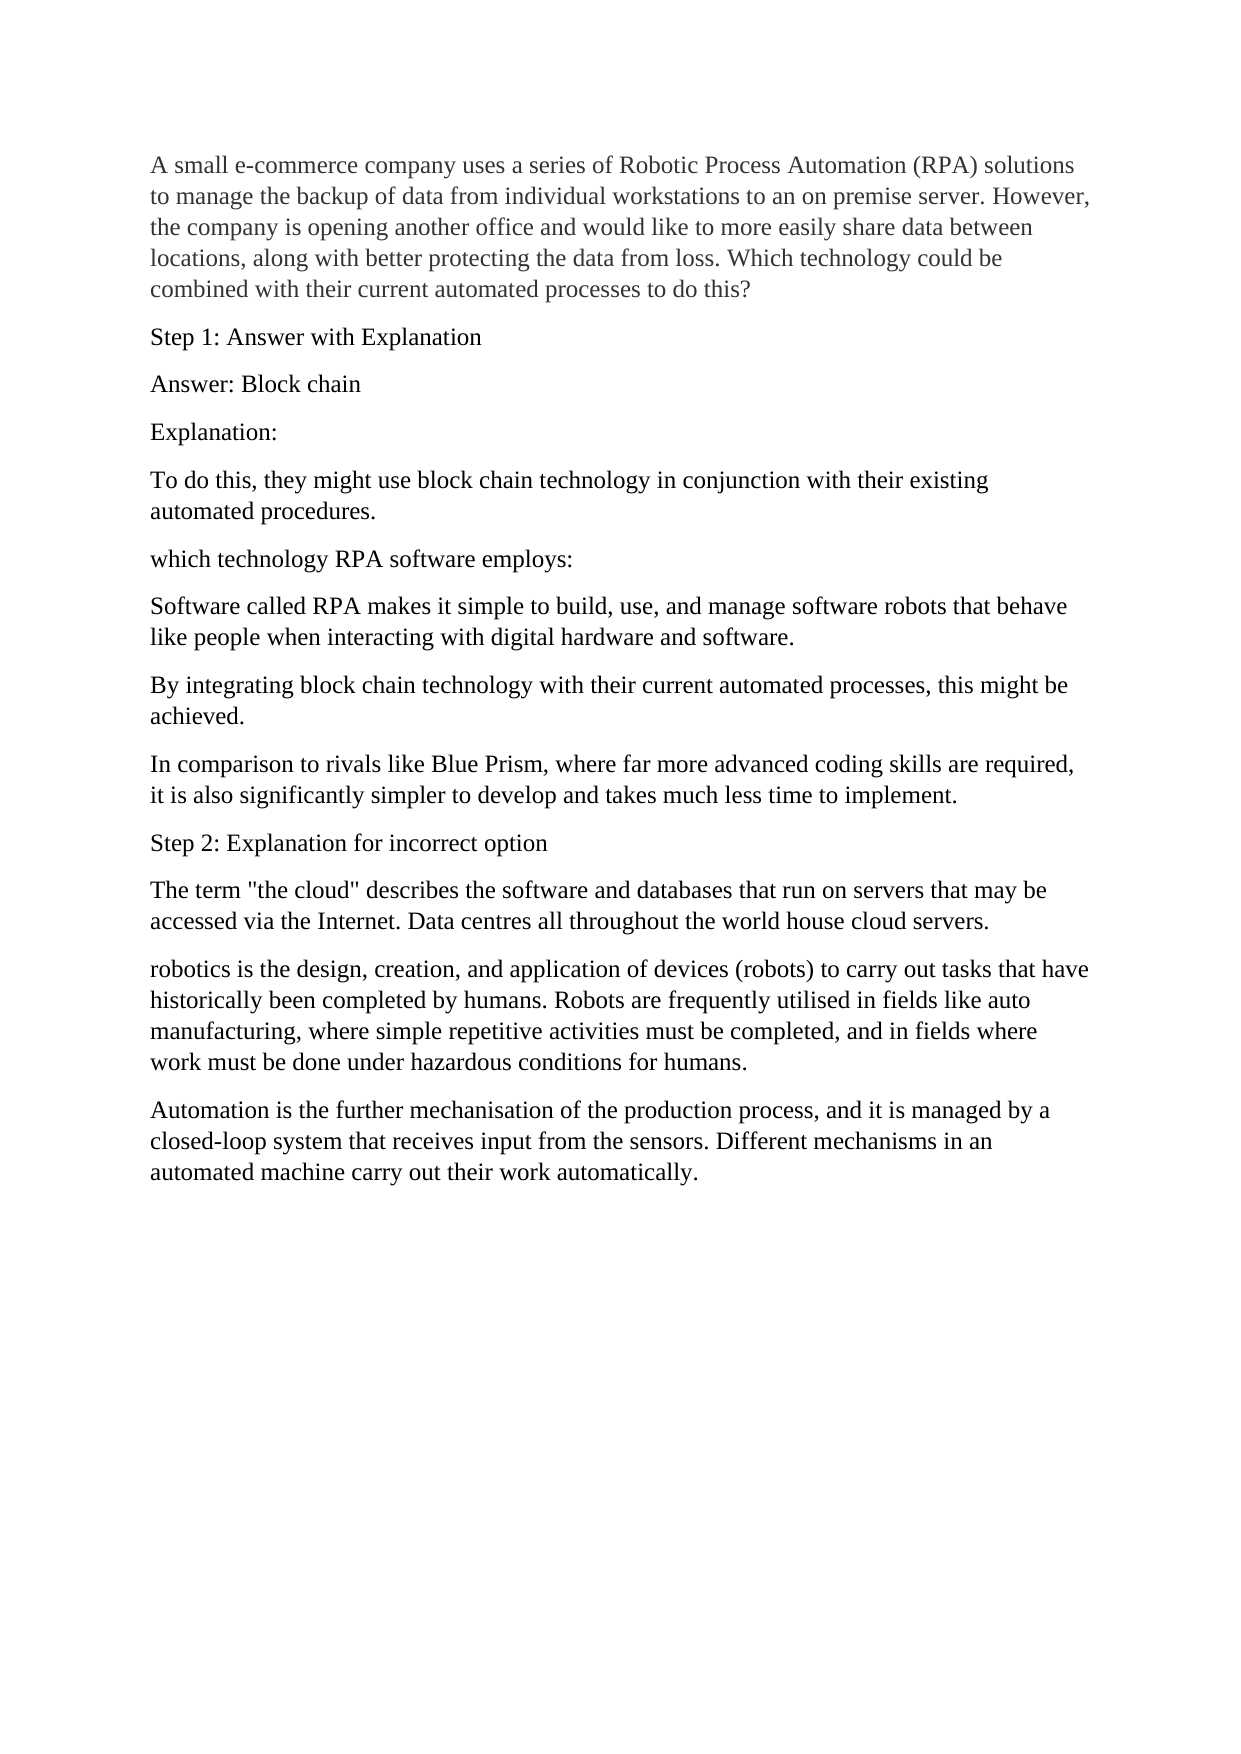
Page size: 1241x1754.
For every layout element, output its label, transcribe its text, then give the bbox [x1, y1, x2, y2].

text By integrating block chain technology with their current automated processes, this might be achieved. [150, 670, 1090, 730]
text A small e-commerce company uses a series of Robotic Process Automation (RPA) solutions to manage the backup of data from individual workstations to an on premise server. However, the company is opening another office and would like to more easily share data between locations, along with better protecting the data from loss. Which technology could be combined with their current automated processes to do this? [150, 210, 1090, 303]
text A small e-commerce company uses a series of Robotic Process Automation (RPA) solutions to manage the backup of data from individual workstations to an on premise server. However, the company is opening another office and would like to more easily share data between locations, along with better protecting the data from loss. Which technology could be combined with their current automated processes to do this? [150, 150, 1090, 181]
text Step 1: Answer with Explanation [150, 322, 1090, 351]
text Step 2: Explanation for incorrect option [150, 828, 1090, 856]
text Explanation: [150, 417, 1090, 446]
text robotics is the design, creation, and application of devices (robots) to carry out tasks that have historically been completed by humans. Robots are frequently utilised in fields like auto manufacturing, where simple repetitive activities must be completed, and in fields where work must be done under hazardous conditions for humans. [150, 954, 1090, 1076]
text The term "the cloud" describes the software and databases that run on servers that may be accessed via the Internet. Data centres all throughout the world house cloud servers. [150, 875, 1090, 935]
text which technology RPA software employs: [150, 544, 1090, 572]
text In comparison to rivals like Blue Prism, where far more advanced coding skills are required, it is also significantly simpler to develop and takes much less time to implement. [150, 749, 1090, 809]
text Automation is the further mechanisation of the production process, and it is managed by a closed-loop system that receives input from the sensors. Different mechanisms in an automated machine carry out their work automatically. [150, 1095, 1090, 1186]
text To do this, they might use block chain technology in conjunction with their existing automated procedures. [150, 465, 1090, 525]
text Answer: Block chain [150, 369, 1090, 398]
text Software called RPA makes it simple to build, use, and manage software robots that behave like people when interacting with digital hardware and software. [150, 591, 1090, 651]
